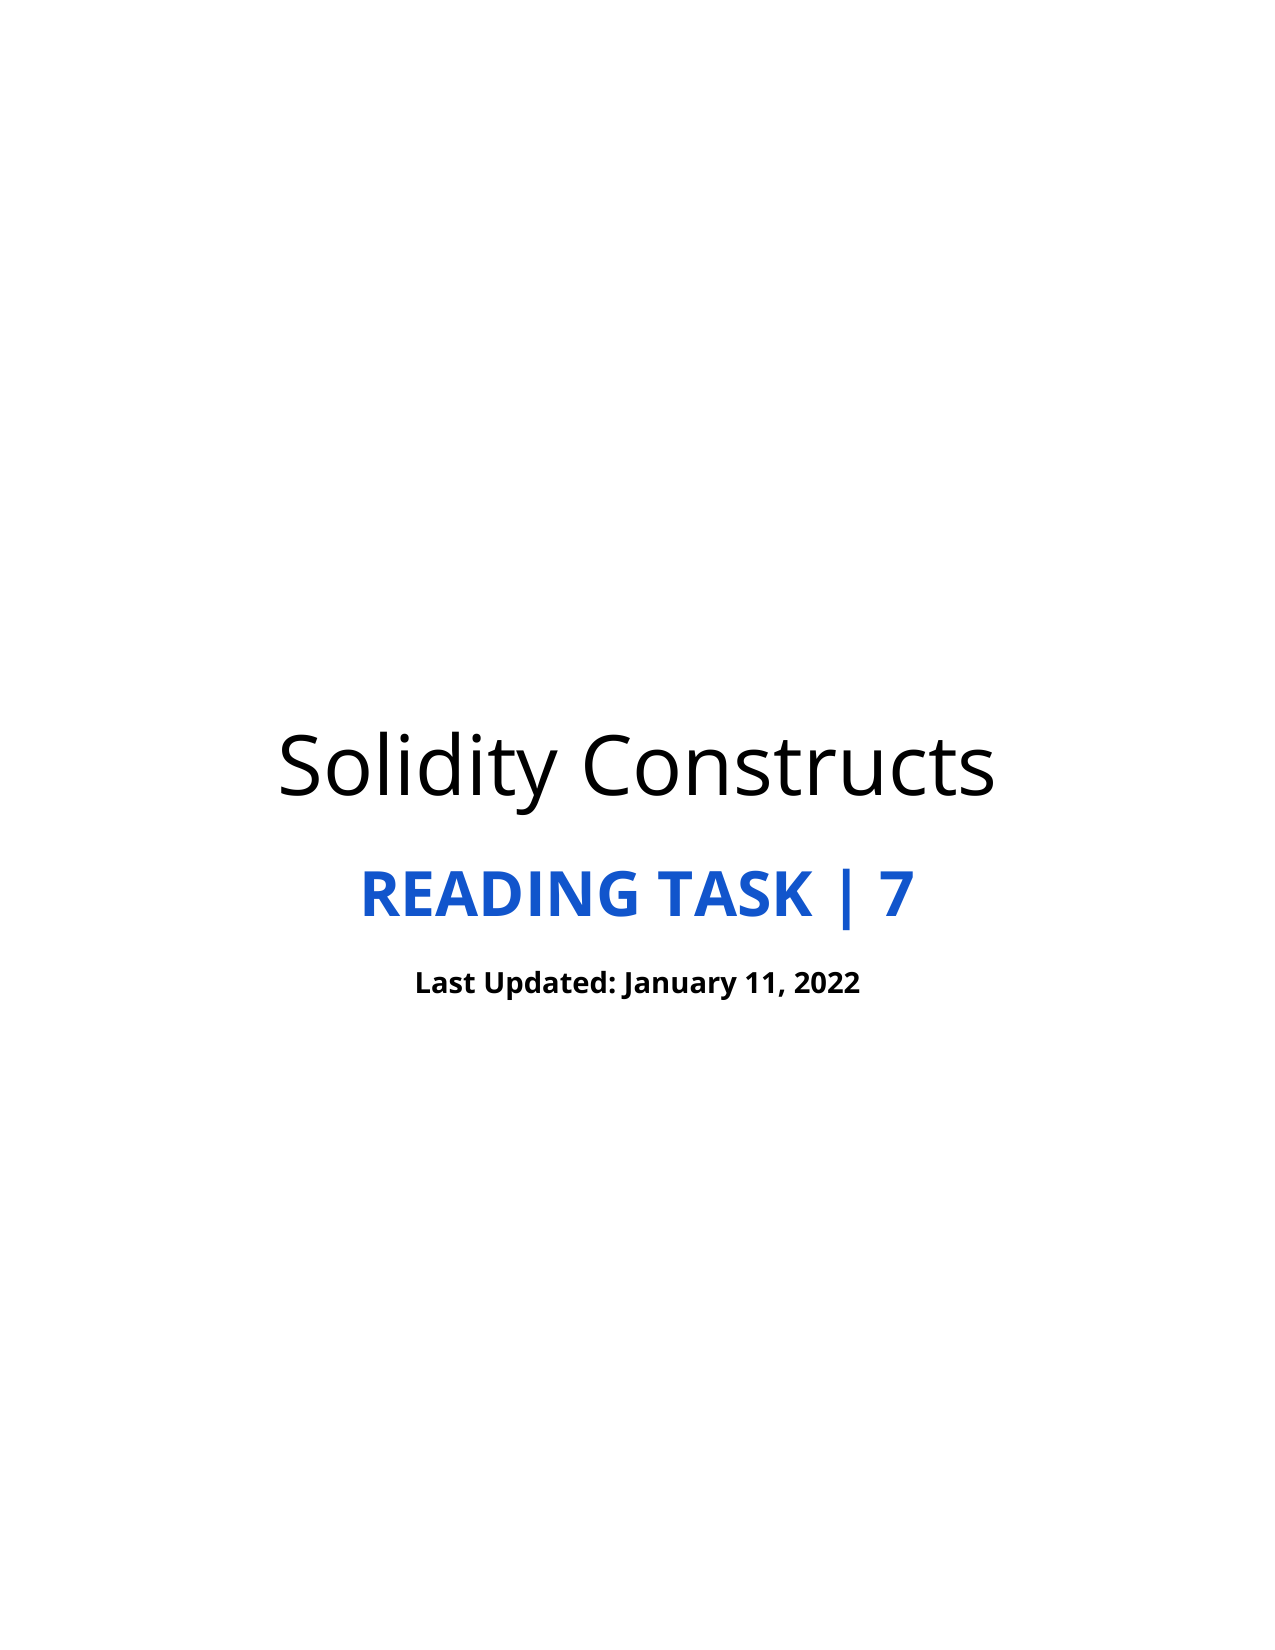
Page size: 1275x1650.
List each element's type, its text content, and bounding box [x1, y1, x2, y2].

subtitle READING TASK | 7 [150, 850, 1125, 935]
subtitle Last Updated: January 11, 2022 [150, 963, 1125, 1002]
title Solidity Constructs [150, 707, 1125, 820]
